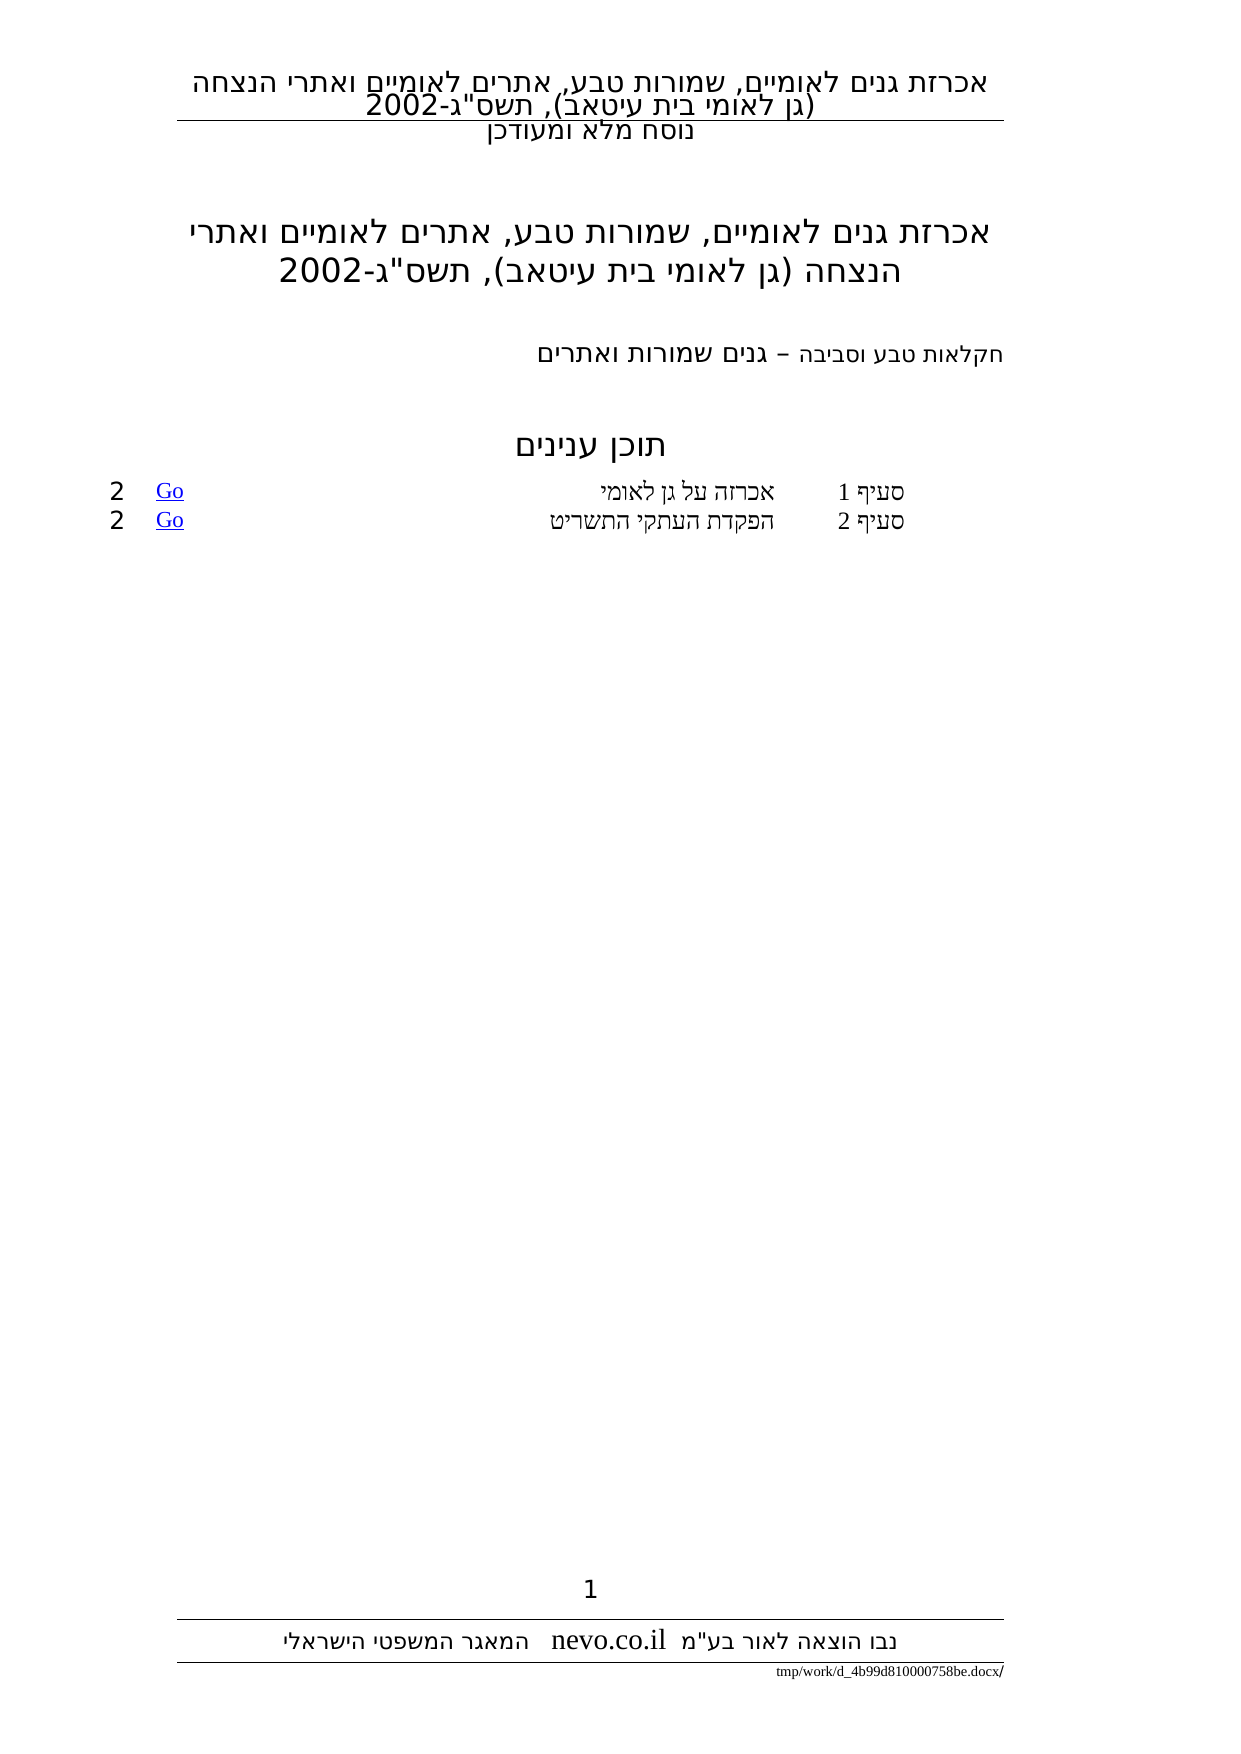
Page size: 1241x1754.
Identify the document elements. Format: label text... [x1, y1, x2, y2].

text תוכן ענינים [177, 425, 1004, 464]
table_header סעיף 1 [786, 477, 916, 506]
table_cell 2 [48, 506, 136, 535]
text חקלאות טבע וסביבה – גנים שמורות ואתרים [59, 338, 1004, 369]
table_cell הפקדת העתקי התשריט [195, 506, 786, 535]
table_header אכרזה על גן לאומי [195, 477, 786, 506]
table_cell סעיף 2 [786, 506, 916, 535]
text אכרזת גנים לאומיים, שמורות טבע, אתרים לאומיים ואתרי הנצחה (גן לאומי בית עיטאב), תשס"ג-2002 [177, 212, 1004, 290]
table_header 2 [48, 477, 136, 506]
table_cell Go [136, 506, 195, 535]
table_header Go [136, 477, 195, 506]
